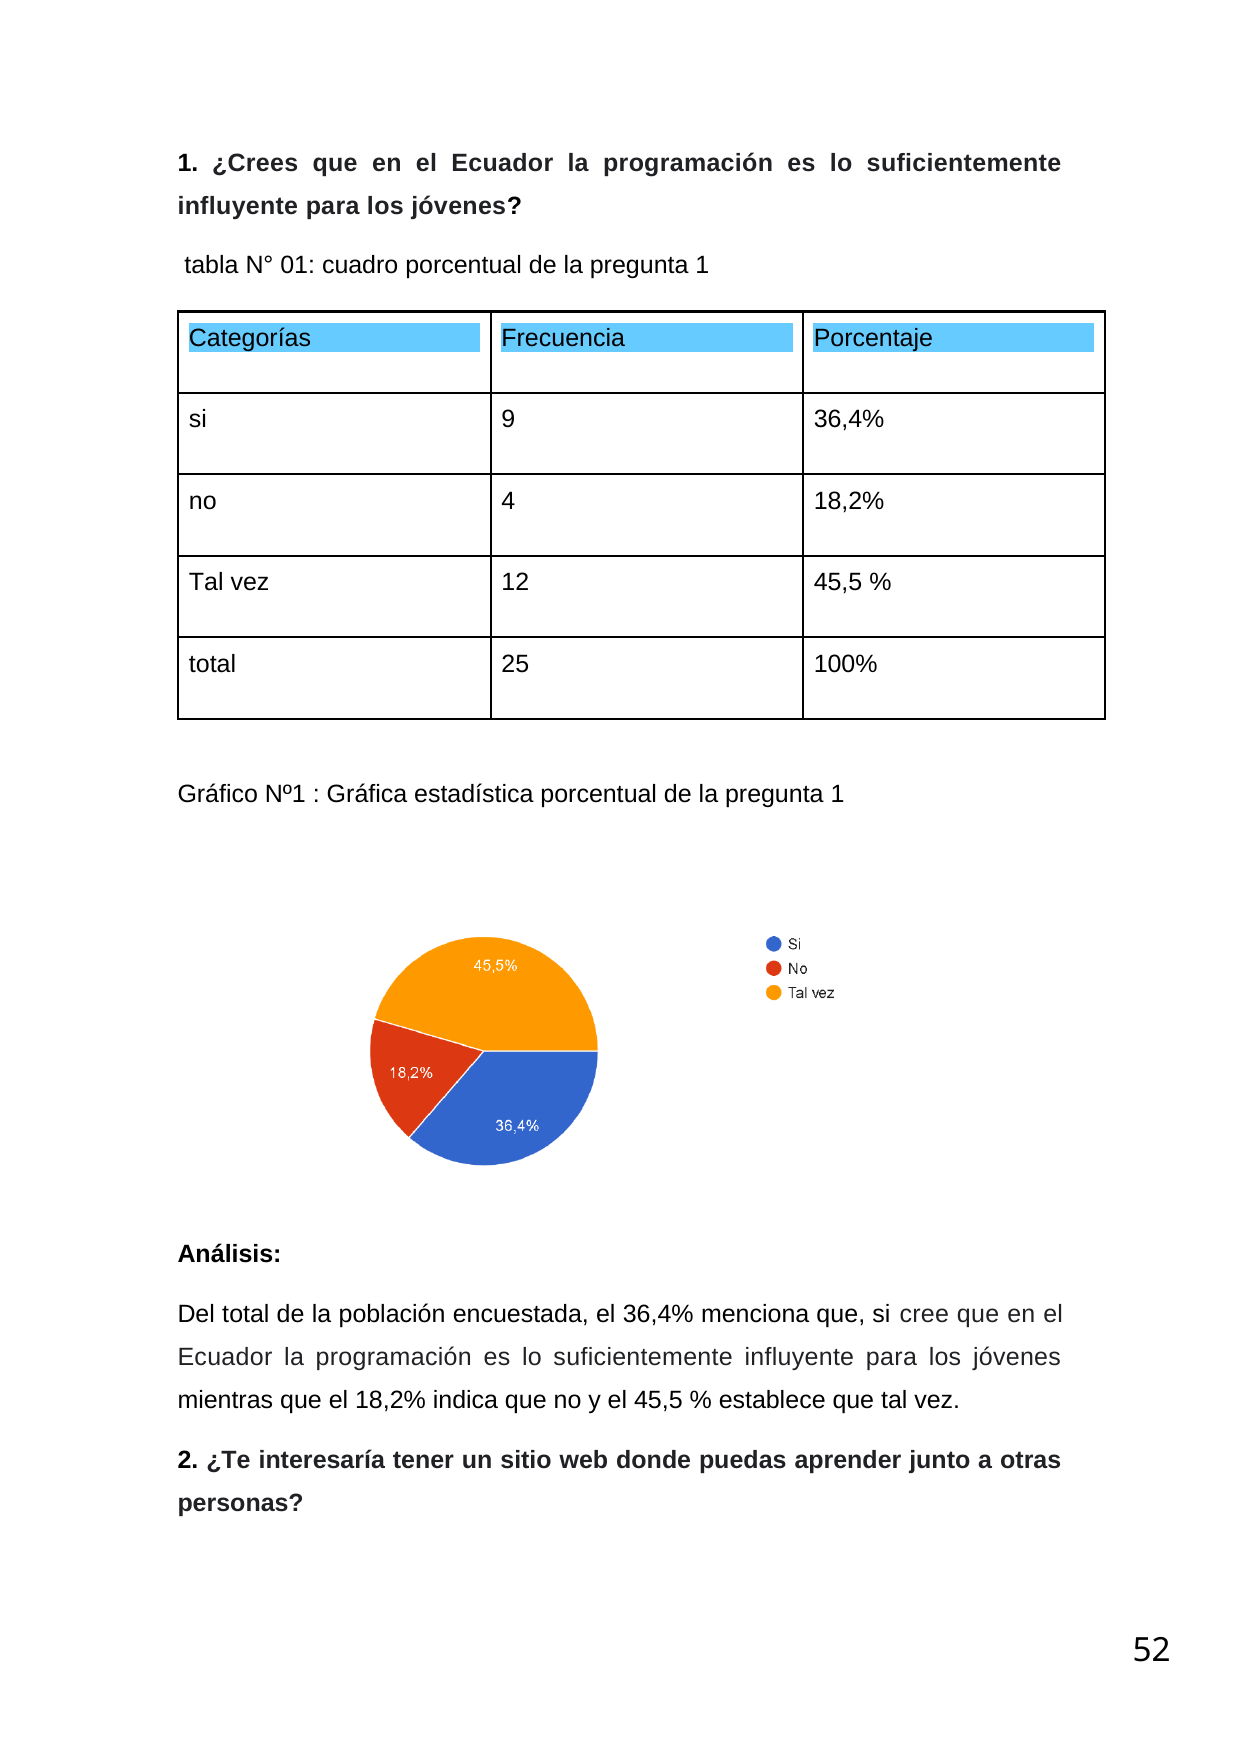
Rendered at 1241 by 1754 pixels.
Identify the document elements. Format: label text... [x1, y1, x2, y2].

table_cell no [179, 475, 490, 555]
table_header Categorías [179, 313, 490, 392]
table_header Frecuencia [492, 313, 802, 392]
picture [177, 899, 945, 1209]
table_cell si [179, 394, 490, 473]
table_cell 18,2% [804, 475, 1104, 555]
table_cell total [179, 638, 490, 718]
table_cell Tal vez [179, 557, 490, 636]
text 1. ¿Crees que en el Ecuador la programación es lo suficientemente influyente para los jóvenes? [177, 148, 1063, 219]
text Gráfico Nº1 : Gráfica estadística porcentual de la pregunta 1 [177, 779, 1063, 808]
table_cell 9 [492, 394, 802, 473]
table_cell 25 [492, 638, 802, 718]
text 2. ¿Te interesaría tener un sitio web donde puedas aprender junto a otras personas? [177, 1445, 1063, 1517]
text Del total de la población encuestada, el 36,4% menciona que, si cree que en el Ecuador la programación es lo suficientemente influyente para los jóvenes mientras que el 18,2% indica que no y el 45,5 % establece que tal vez. [177, 1371, 1063, 1414]
table_cell 4 [492, 475, 802, 555]
table_cell 45,5 % [804, 557, 1104, 636]
table_header Porcentaje [804, 313, 1104, 392]
table_cell 100% [804, 638, 1104, 718]
text Análisis: [177, 1239, 1063, 1268]
table_cell 12 [492, 557, 802, 636]
text tabla N° 01: cuadro porcentual de la pregunta 1 [177, 251, 1063, 279]
text Del total de la población encuestada, el 36,4% menciona que, si cree que en el Ecuador la programación es lo suficientemente influyente para los jóvenes mientras que el 18,2% indica que no y el 45,5 % establece que tal vez. [177, 1299, 1063, 1342]
table_cell 36,4% [804, 394, 1104, 473]
